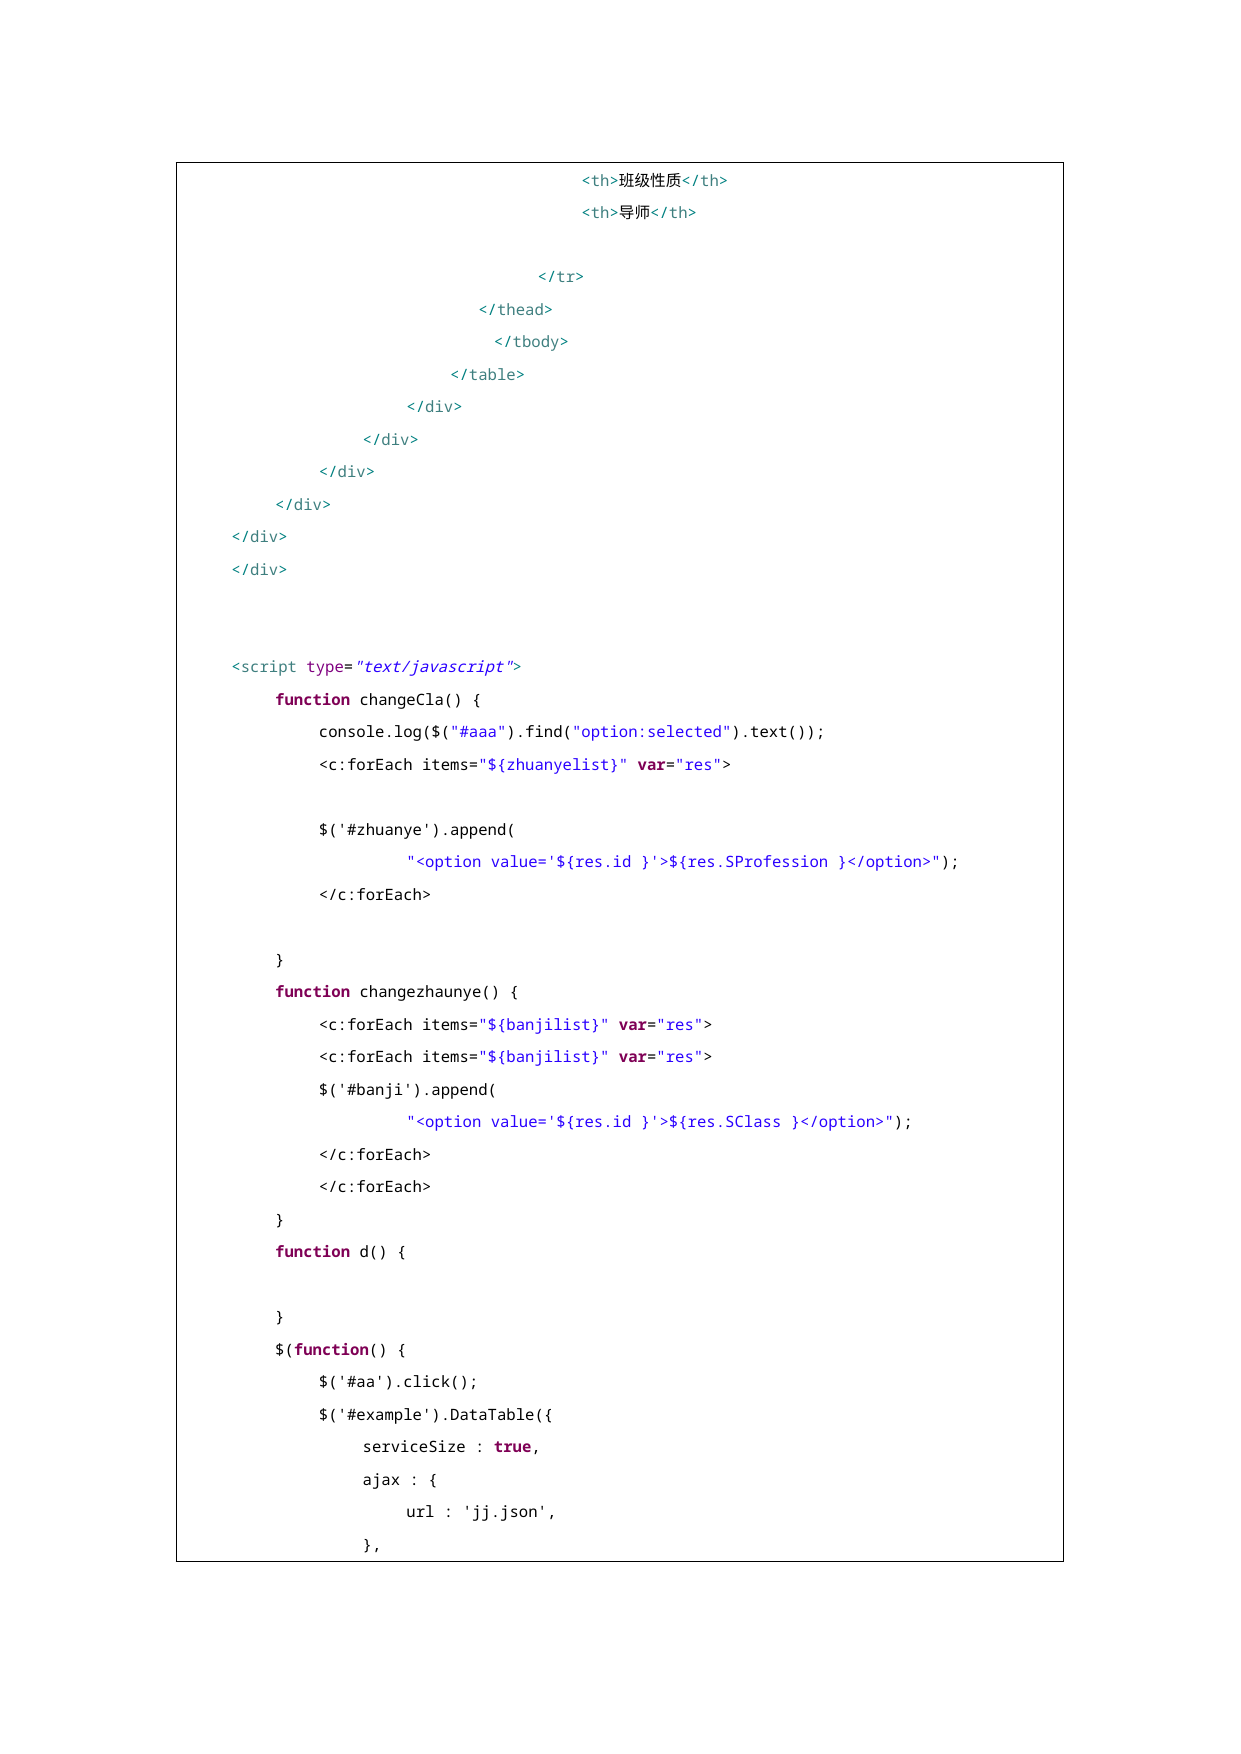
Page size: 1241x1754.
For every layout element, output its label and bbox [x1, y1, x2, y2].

table_header [177, 163, 1063, 1561]
